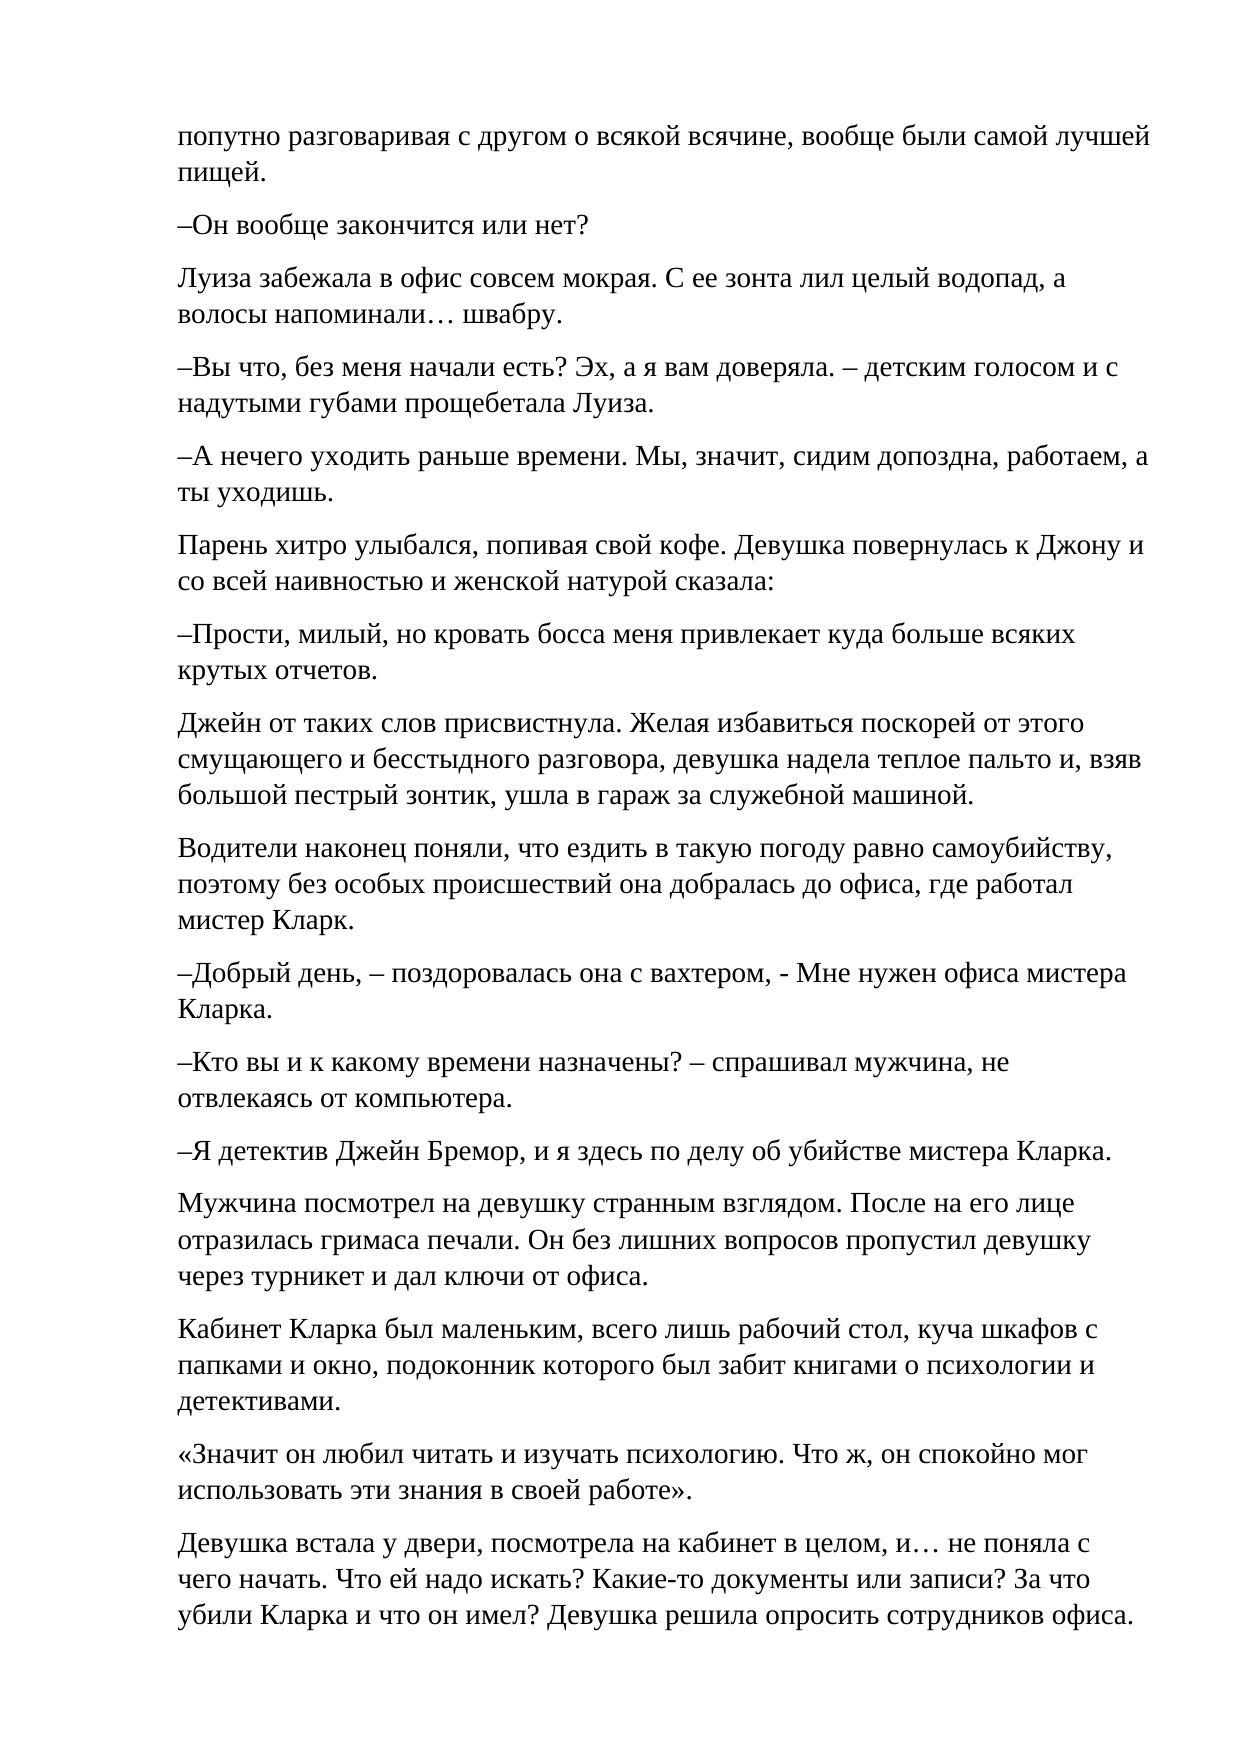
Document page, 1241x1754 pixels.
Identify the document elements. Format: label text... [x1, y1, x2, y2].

text Джейн от таких слов присвистнула. Желая избавиться поскорей от этого смущающего и бесстыдного разговора, девушка надела теплое пальто и, взяв большой пестрый зонтик, ушла в гараж за служебной машиной. [177, 705, 1152, 811]
text Луиза забежала в офис совсем мокрая. С ее зонта лил целый водопад, а волосы напоминали… швабру. [177, 260, 1152, 329]
text –Он вообще закончится или нет? [177, 207, 1152, 241]
text «Значит он любил читать и изучать психологию. Что ж, он спокойно мог использовать эти знания в своей работе». [177, 1436, 1152, 1506]
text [177, 118, 1152, 188]
text –Добрый день, – поздоровалась она с вахтером, - Мне нужен офиса мистера Кларка. [177, 955, 1152, 1024]
text –Я детектив Джейн Бремор, и я здесь по делу об убийстве мистера Кларка. [177, 1133, 1152, 1166]
text Парень хитро улыбался, попивая свой кофе. Девушка повернулась к Джону и со всей наивностью и женской натурой сказала: [177, 527, 1152, 596]
text –Вы что, без меня начали есть? Эх, а я вам доверяла. – детским голосом и с надутыми губами прощебетала Луиза. [177, 349, 1152, 418]
text Девушка встала у двери, посмотрела на кабинет в целом, и… не поняла с чего начать. Что ей надо искать? Какие-то документы или записи? За что убили Кларка и что он имел? Девушка решила опросить сотрудников офиса. [177, 1525, 1152, 1631]
text Кабинет Кларка был маленьким, всего лишь рабочий стол, куча шкафов с папками и окно, подоконник которого был забит книгами о психологии и детективами. [177, 1311, 1152, 1417]
text –Кто вы и к какому времени назначены? – спрашивал мужчина, не отвлекаясь от компьютера. [177, 1044, 1152, 1113]
text –Прости, милый, но кровать босса меня привлекает куда больше всяких крутых отчетов. [177, 616, 1152, 685]
text Мужчина посмотрел на девушку странным взглядом. После на его лице отразилась гримаса печали. Он без лишних вопросов пропустил девушку через турникет и дал ключи от офиса. [177, 1186, 1152, 1291]
text –А нечего уходить раньше времени. Мы, значит, сидим допоздна, работаем, а ты уходишь. [177, 438, 1152, 507]
text Водители наконец поняли, что ездить в такую погоду равно самоубийству, поэтому без особых происшествий она добралась до офиса, где работал мистер Кларк. [177, 830, 1152, 936]
